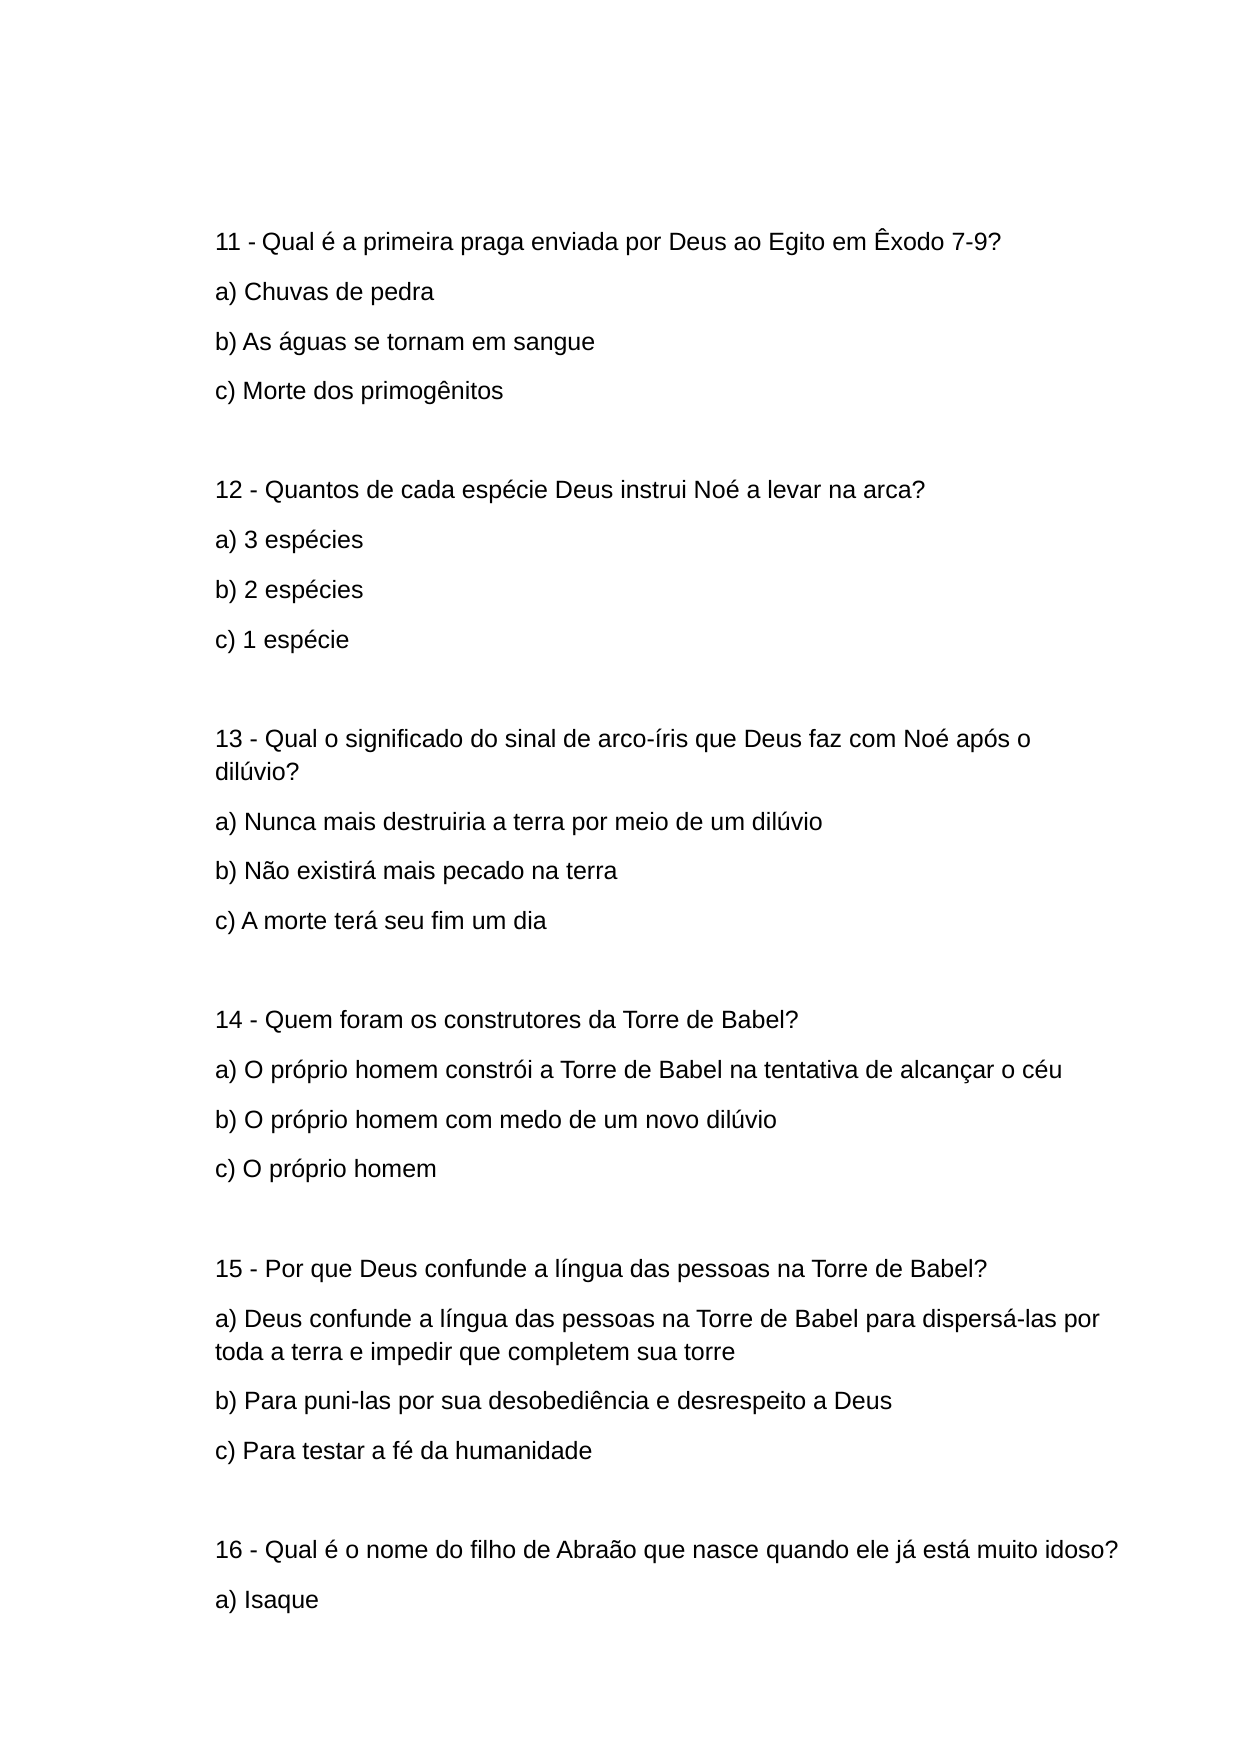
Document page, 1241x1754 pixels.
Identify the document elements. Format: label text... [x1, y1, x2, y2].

text c) 1 espécie [177, 624, 1122, 653]
text 16 - Qual é o nome do filho de Abraão que nasce quando ele já está muito idoso? [215, 1535, 1122, 1564]
text a) Nunca mais destruiria a terra por meio de um dilúvio [215, 807, 1122, 835]
text c) O próprio homem [215, 1154, 1122, 1183]
text a) 3 espécies [215, 525, 1122, 554]
text b) 2 espécies [177, 575, 1122, 604]
text a) Deus confunde a língua das pessoas na Torre de Babel para dispersá-las por toda a terra e impedir que completem sua torre [215, 1303, 1122, 1365]
text b) O próprio homem com medo de um novo dilúvio [215, 1105, 1122, 1133]
text 12 - Quantos de cada espécie Deus instrui Noé a levar na arca? [177, 476, 1122, 504]
text a) Isaque [215, 1585, 1122, 1614]
text a) Chuvas de pedra [215, 277, 1122, 306]
text b) As águas se tornam em sangue [215, 326, 1122, 355]
text b) Para puni-las por sua desobediência e desrespeito a Deus [215, 1386, 1122, 1415]
text c) Morte dos primogênitos [215, 376, 1122, 405]
text 13 - Qual o significado do sinal de arco-íris que Deus faz com Noé após o dilúvio? [215, 724, 1122, 786]
text 11 - Qual é a primeira praga enviada por Deus ao Egito em Êxodo 7-9? [215, 227, 1122, 256]
text a) O próprio homem constrói a Torre de Babel na tentativa de alcançar o céu [215, 1055, 1122, 1084]
text c) Para testar a fé da humanidade [215, 1436, 1122, 1465]
text c) A morte terá seu fim um dia [215, 906, 1122, 935]
text 15 - Por que Deus confunde a língua das pessoas na Torre de Babel? [215, 1254, 1122, 1283]
text b) Não existirá mais pecado na terra [215, 856, 1122, 885]
text 14 - Quem foram os construtores da Torre de Babel? [215, 1005, 1122, 1034]
